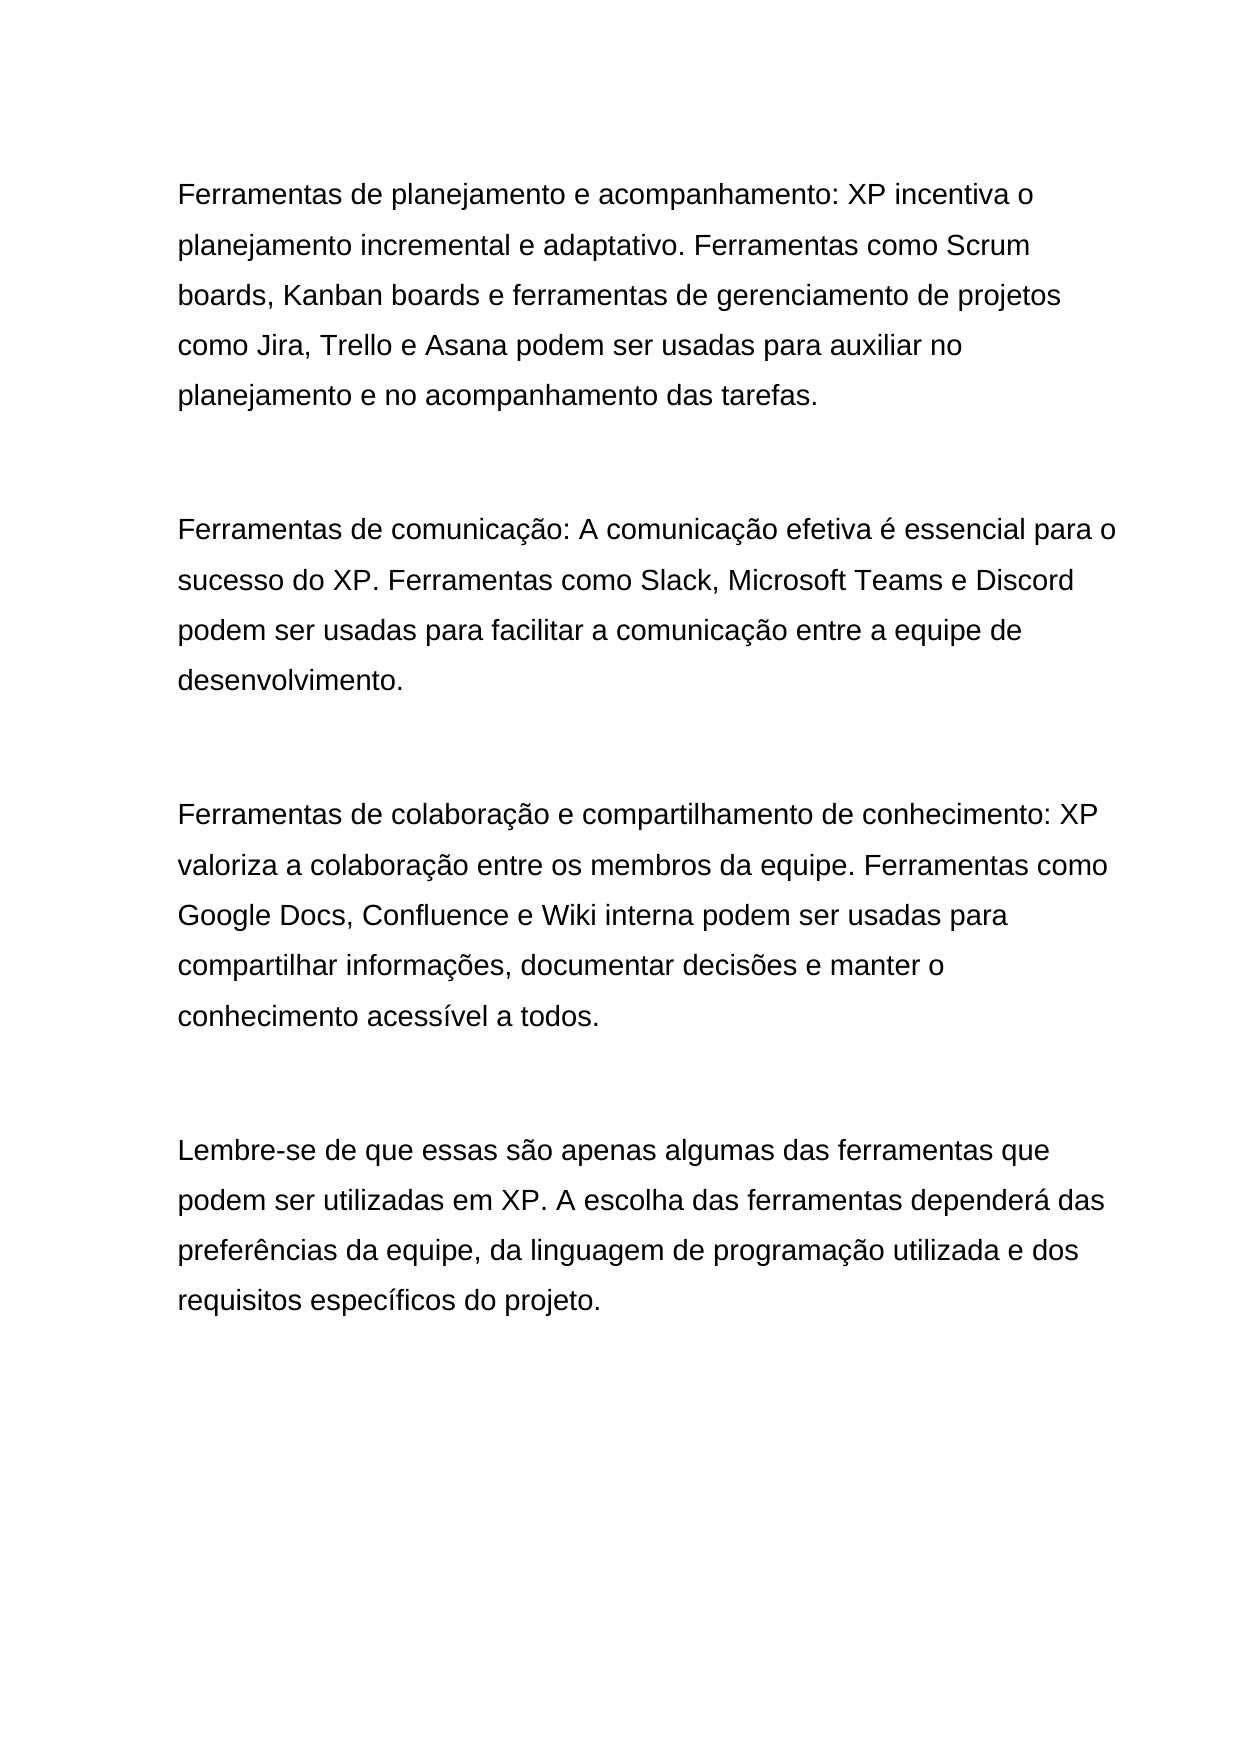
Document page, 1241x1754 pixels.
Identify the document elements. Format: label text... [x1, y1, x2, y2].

text Ferramentas de planejamento e acompanhamento: XP incentiva o planejamento incremental e adaptativo. Ferramentas como Scrum boards, Kanban boards e ferramentas de gerenciamento de projetos como Jira, Trello e Asana podem ser usadas para auxiliar no planejamento e no acompanhamento das tarefas. [177, 177, 1122, 412]
text Ferramentas de comunicação: A comunicação efetiva é essencial para o sucesso do XP. Ferramentas como Slack, Microsoft Teams e Discord podem ser usadas para facilitar a comunicação entre a equipe de desenvolvimento. [177, 512, 1122, 697]
text Ferramentas de colaboração e compartilhamento de conhecimento: XP valoriza a colaboração entre os membros da equipe. Ferramentas como Google Docs, Confluence e Wiki interna podem ser usadas para compartilhar informações, documentar decisões e manter o conhecimento acessível a todos. [177, 797, 1122, 1032]
text Lembre-se de que essas são apenas algumas das ferramentas que podem ser utilizadas em XP. A escolha das ferramentas dependerá das preferências da equipe, da linguagem de programação utilizada e dos requisitos específicos do projeto. [177, 1132, 1122, 1317]
